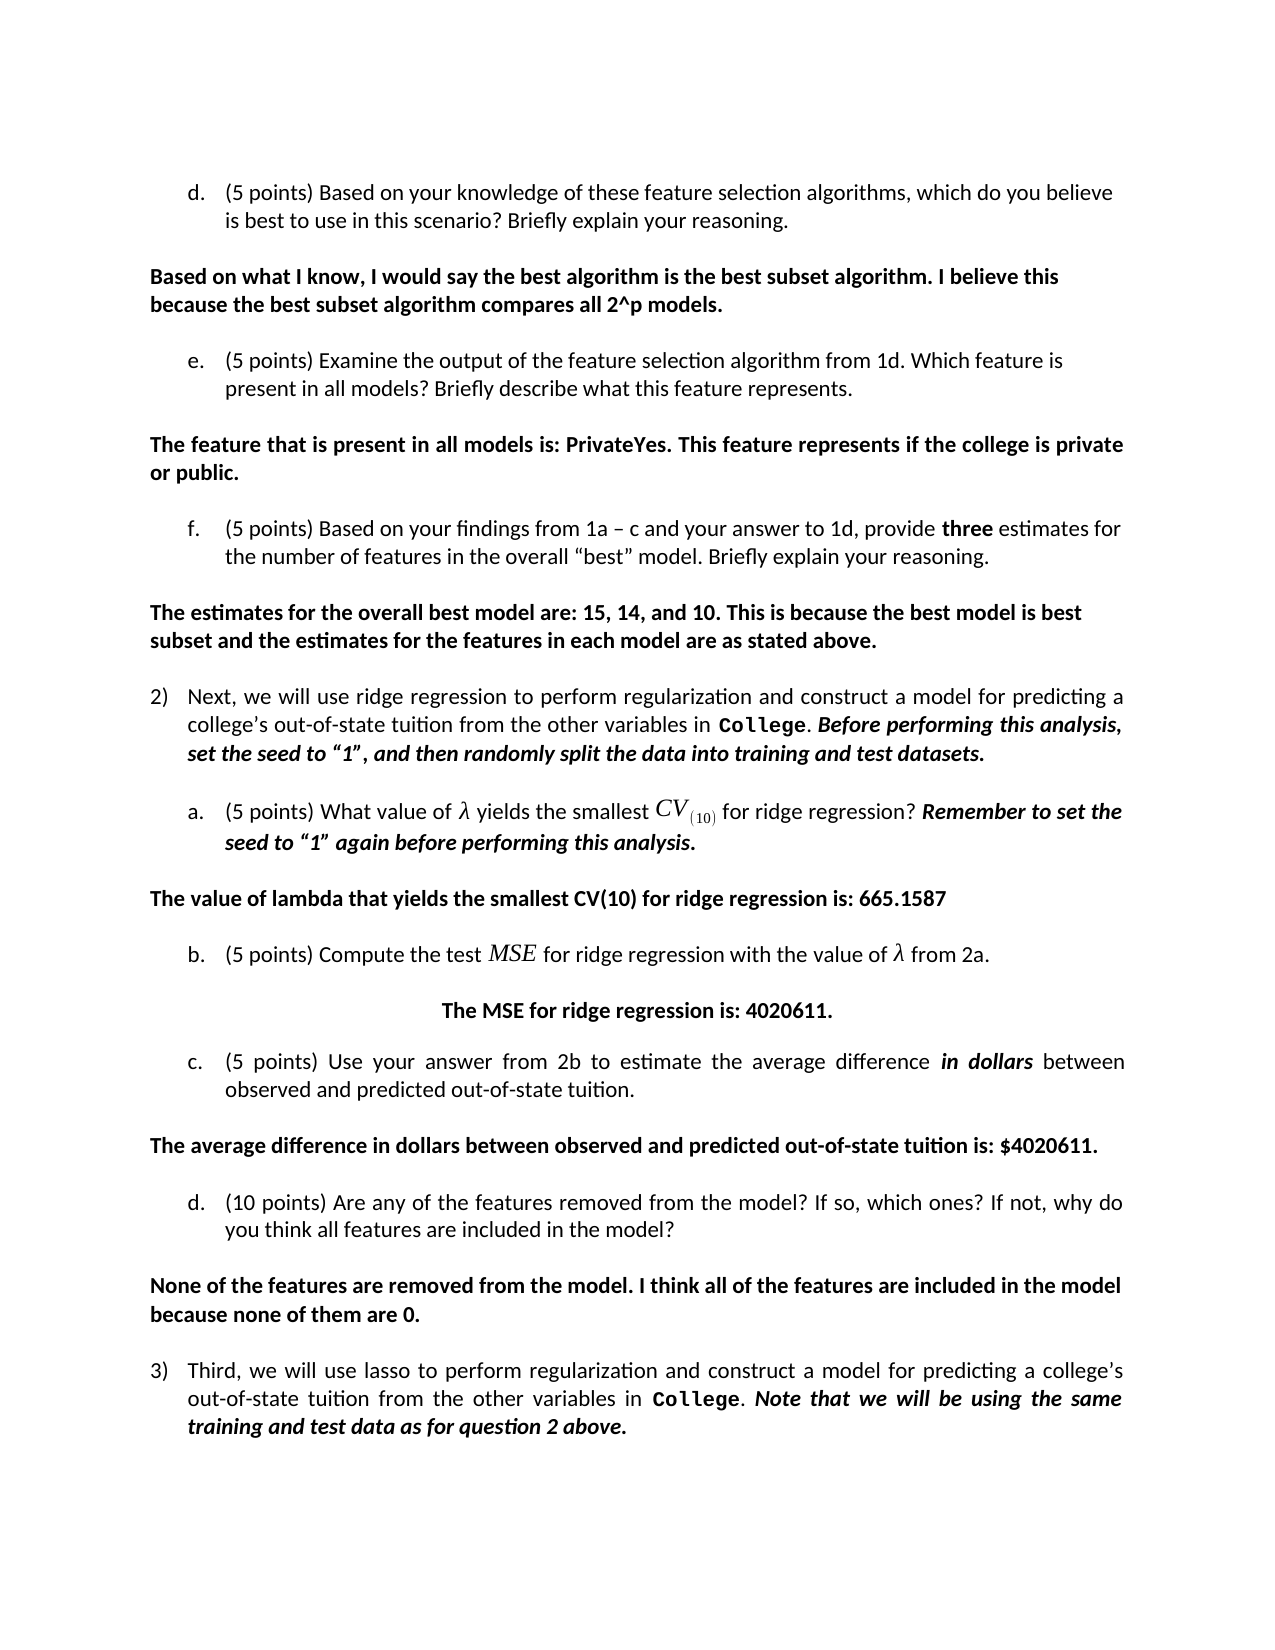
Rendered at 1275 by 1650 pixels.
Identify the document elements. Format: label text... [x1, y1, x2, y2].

list (5 points) Examine the output of the feature selection algorithm from 1d. Which feature is present in all models? Briefly describe what this feature represents. [187, 346, 1125, 402]
text The value of lambda that yields the smallest CV(10) for ridge regression is: 665.1587 [150, 884, 1125, 912]
text The MSE for ridge regression is: 4020611. [150, 996, 1125, 1024]
text The estimates for the overall best model are: 15, 14, and 10. This is because the best model is best subset and the estimates for the features in each model are as stated above. [150, 598, 1125, 654]
text The feature that is present in all models is: PrivateYes. This feature represents if the college is private or public. [150, 430, 1125, 486]
text None of the features are removed from the model. I think all of the features are included in the model because none of them are 0. [150, 1272, 1125, 1328]
list Next, we will use ridge regression to perform regularization and construct a model for predicting a college’s out-of-state tuition from the other variables in College. Before performing this analysis, set the seed to “1”, and then randomly split the data into training and test datasets. [150, 682, 1125, 767]
list (10 points) Are any of the features removed from the model? If so, which ones? If not, why do you think all features are included in the model? [187, 1188, 1125, 1244]
text The average difference in dollars between observed and predicted out-of-state tuition is: $4020611. [150, 1132, 1125, 1159]
text Based on what I know, I would say the best algorithm is the best subset algorithm. I believe this because the best subset algorithm compares all 2^p models. [150, 262, 1125, 318]
list Third, we will use lasso to perform regularization and construct a model for predicting a college’s out-of-state tuition from the other variables in College. Note that we will be using the same training and test data as for question 2 above. [150, 1356, 1125, 1440]
list (5 points) Based on your findings from 1a – c and your answer to 1d, provide three estimates for the number of features in the overall “best” model. Briefly explain your reasoning. [187, 514, 1125, 570]
list (5 points) Use your answer from 2b to estimate the average difference in dollars between observed and predicted out-of-state tuition. [187, 1047, 1125, 1103]
list (5 points) What value of yields the smallest for ridge regression? Remember to set the seed to “1” again before performing this analysis. [187, 795, 1125, 856]
list (5 points) Compute the test for ridge regression with the value of from 2a. [187, 940, 1125, 968]
list (5 points) Based on your knowledge of these feature selection algorithms, which do you believe is best to use in this scenario? Briefly explain your reasoning. [187, 178, 1125, 234]
